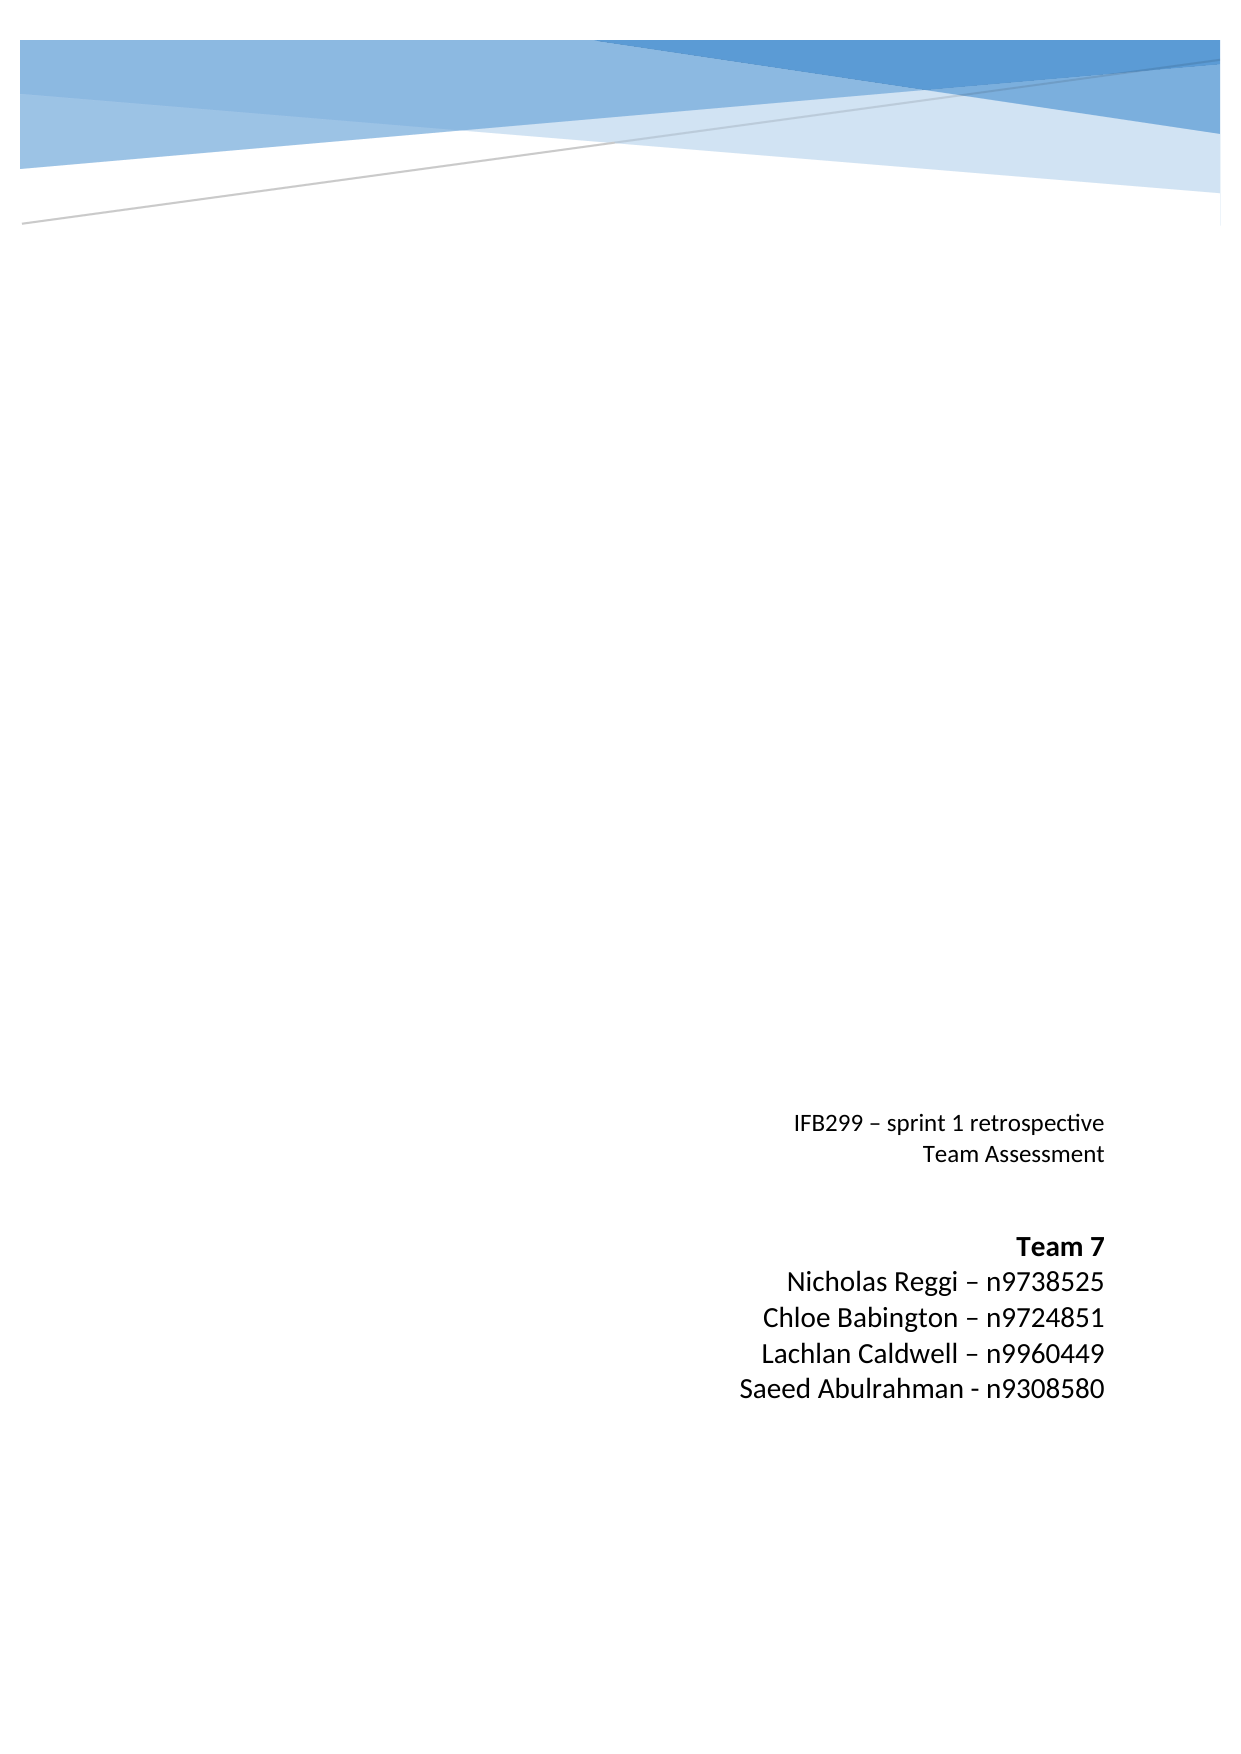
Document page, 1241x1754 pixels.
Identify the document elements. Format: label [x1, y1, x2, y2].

picture [20, 40, 1221, 240]
